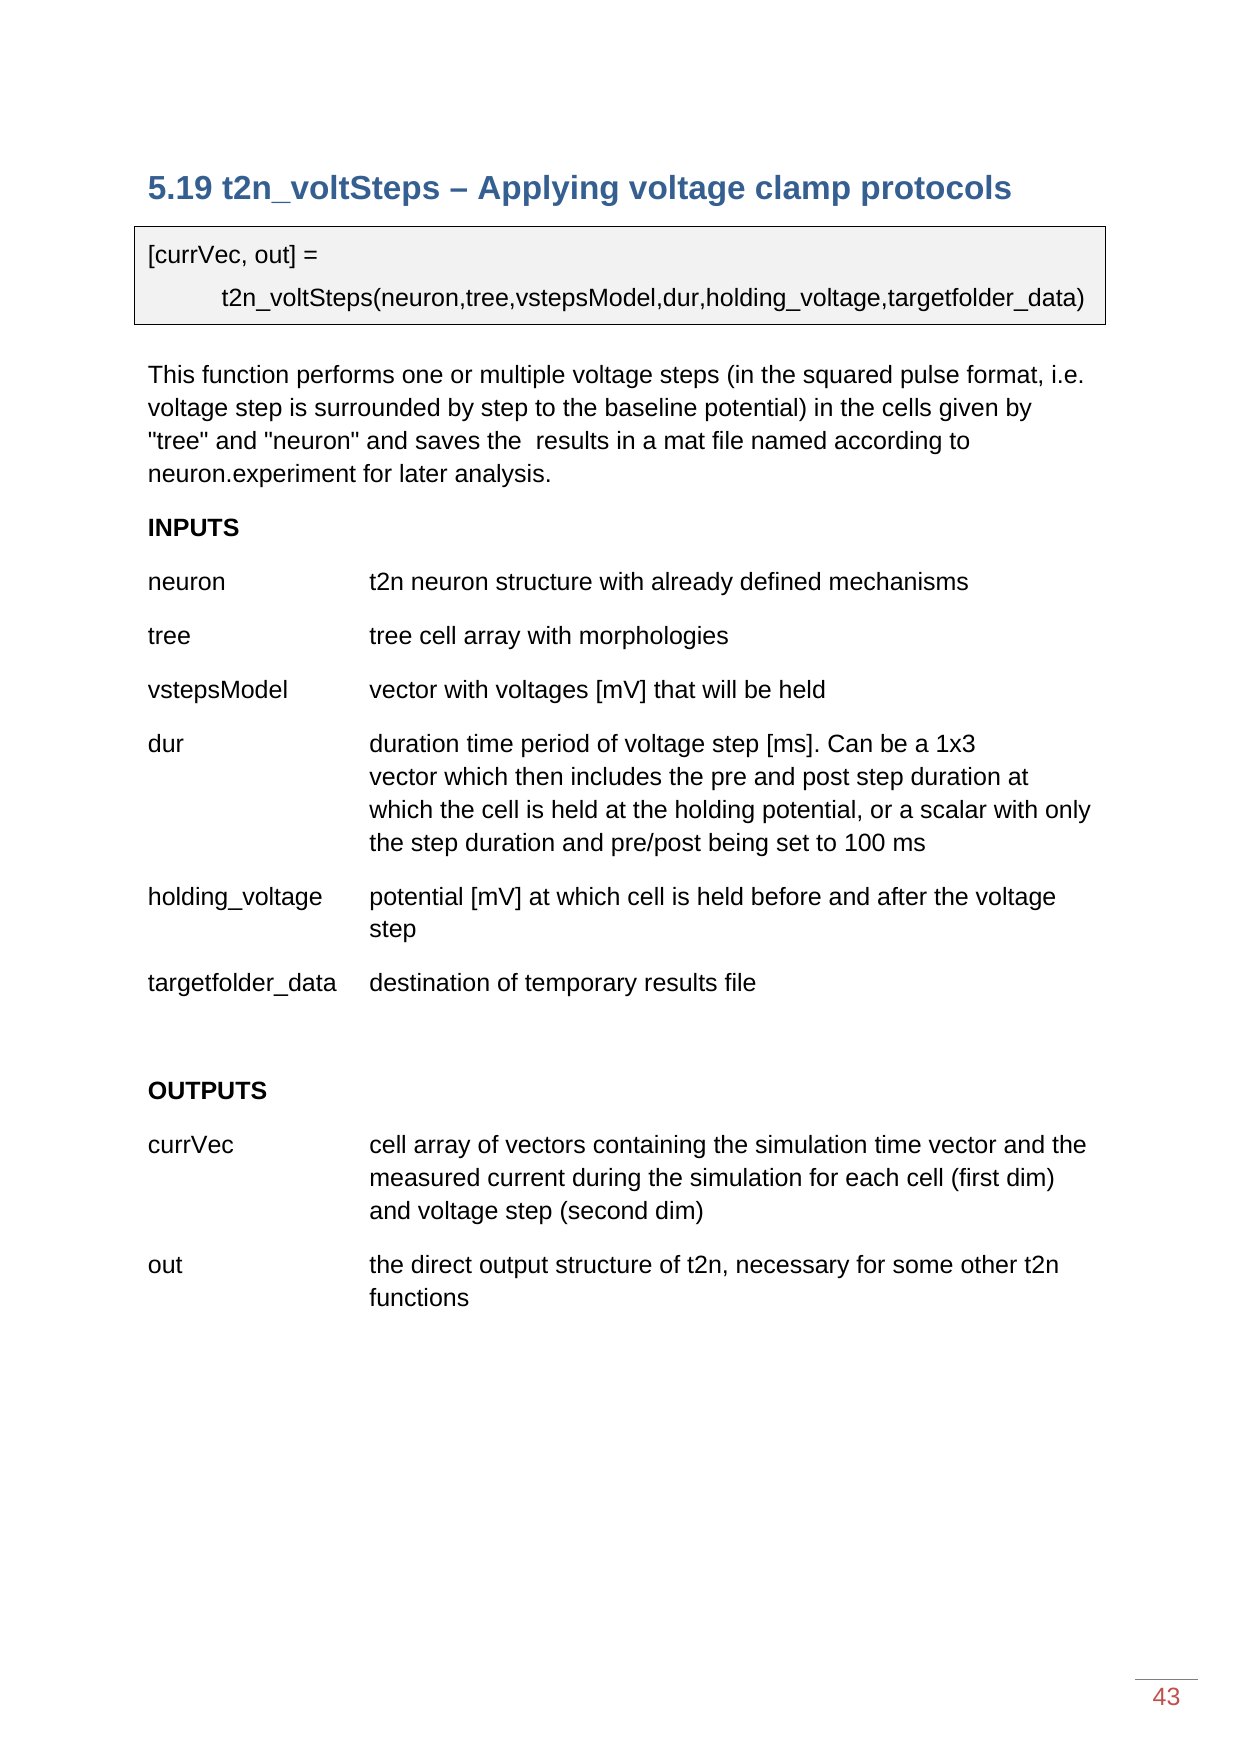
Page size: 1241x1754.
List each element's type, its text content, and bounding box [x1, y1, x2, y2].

text holding_voltage potential [mV] at which cell is held before and after the voltage step [148, 881, 1093, 943]
text targetfolder_data destination of temporary results file [148, 968, 1093, 997]
text [currVec, out] = t2n_voltSteps(neuron,tree,vstepsModel,dur,holding_voltage,targetfolder_data) [135, 227, 1105, 324]
text out the direct output structure of t2n, necessary for some other t2n functions [148, 1250, 1093, 1312]
text This function performs one or multiple voltage steps (in the squared pulse format, i.e. voltage step is surrounded by step to the baseline potential) in the cells given by "tree" and "neuron" and saves the results in a mat file named according to neuron.experiment for later analysis. [148, 360, 1093, 488]
text INPUTS [148, 513, 1093, 542]
text currVec cell array of vectors containing the simulation time vector and the measured current during the simulation for each cell (first dim) and voltage step (second dim) [148, 1130, 1093, 1225]
subtitle 5.19 t2n_voltSteps – Applying voltage clamp protocols [148, 168, 1093, 207]
text dur duration time period of voltage step [ms]. Can be a 1x3 vector which then includes the pre and post step duration at which the cell is held at the holding potential, or a scalar with only the step duration and pre/post being set to 100 ms [148, 728, 1093, 856]
text tree tree cell array with morphologies [148, 621, 1093, 649]
text OUTPUTS [148, 1076, 1093, 1105]
text neuron t2n neuron structure with already defined mechanisms [148, 567, 1093, 596]
text vstepsModel vector with voltages [mV] that will be held [148, 675, 1093, 703]
